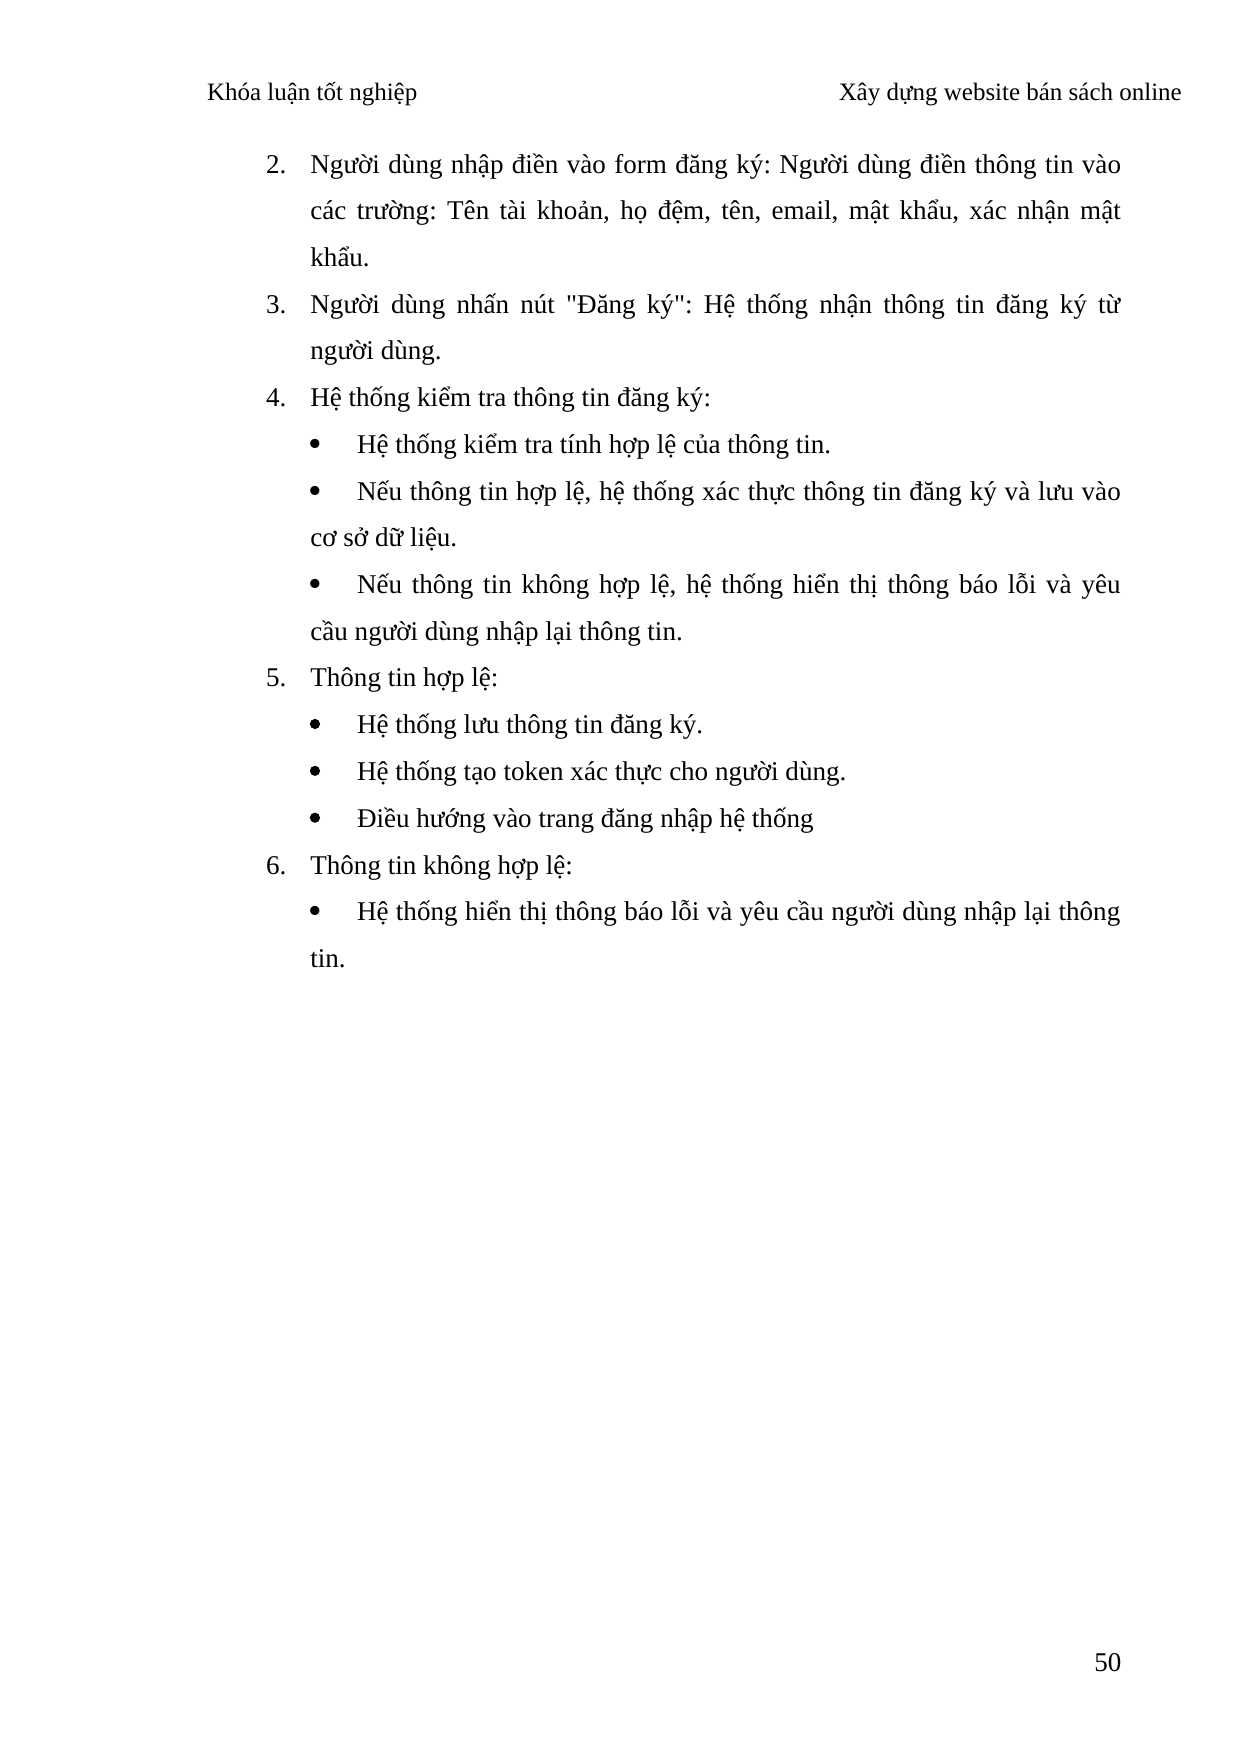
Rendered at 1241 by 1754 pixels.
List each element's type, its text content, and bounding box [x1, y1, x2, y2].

list Thông tin hợp lệ: [266, 661, 1122, 693]
list Hệ thống lưu thông tin đăng ký. [282, 708, 1122, 739]
list Hệ thống tạo token xác thực cho người dùng. [282, 755, 1122, 786]
list Hệ thống hiển thị thông báo lỗi và yêu cầu người dùng nhập lại thông tin. [310, 895, 1122, 973]
list Người dùng nhấn nút "Đăng ký": Hệ thống nhận thông tin đăng ký từ người dùng. [266, 288, 1122, 366]
list Thông tin không hợp lệ: [266, 849, 1122, 880]
list Hệ thống kiểm tra tính hợp lệ của thông tin. [310, 428, 1122, 459]
list Hệ thống kiểm tra thông tin đăng ký: [266, 381, 1122, 412]
list Nếu thông tin hợp lệ, hệ thống xác thực thông tin đăng ký và lưu vào cơ sở dữ liệu. [310, 474, 1122, 552]
list Người dùng nhập điền vào form đăng ký: Người dùng điền thông tin vào các trường: Tên tài khoản, họ đệm, tên, email, mật khẩu, xác nhận mật khẩu. [266, 148, 1122, 272]
list Điều hướng vào trang đăng nhập hệ thống [282, 802, 1122, 833]
list Nếu thông tin không hợp lệ, hệ thống hiển thị thông báo lỗi và yêu cầu người dùng nhập lại thông tin. [310, 568, 1122, 646]
